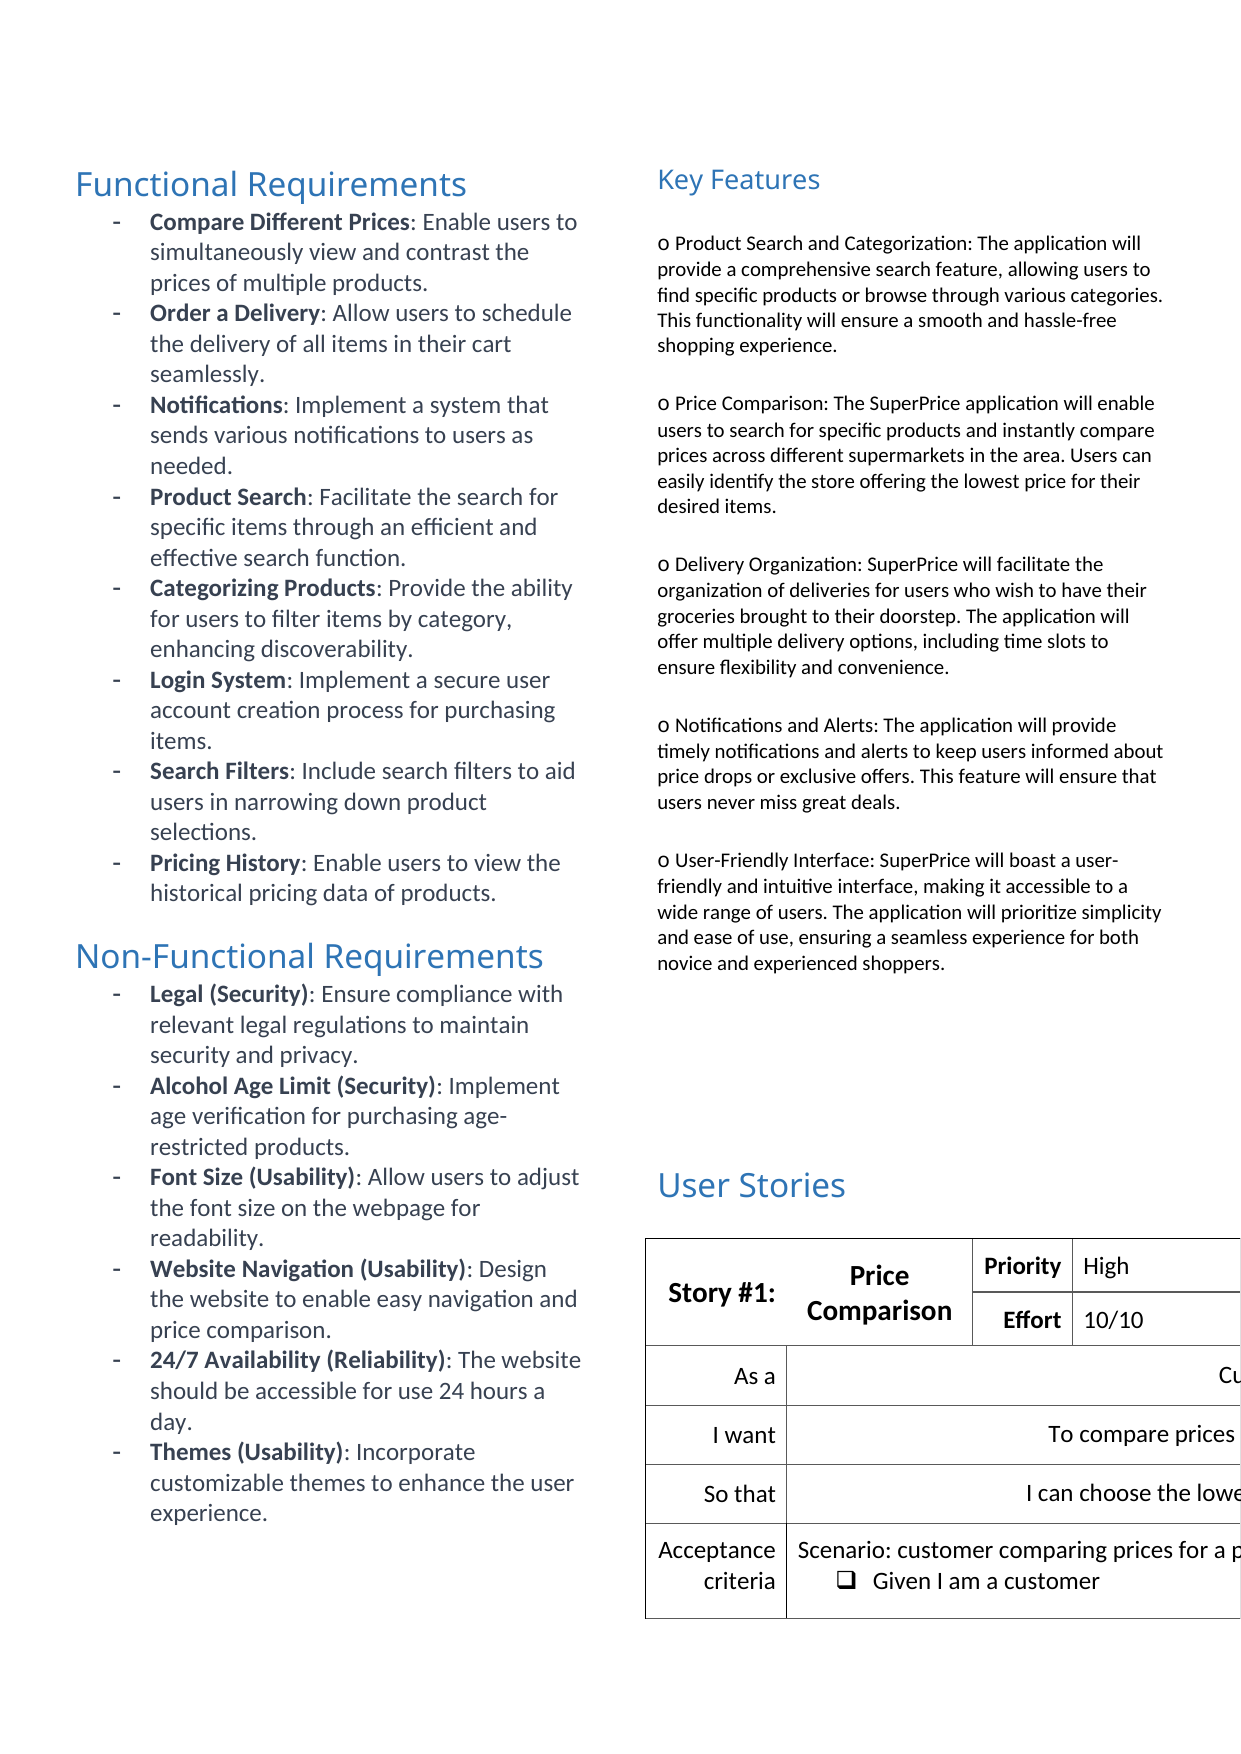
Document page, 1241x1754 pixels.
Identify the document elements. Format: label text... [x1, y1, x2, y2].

list Compare Different Prices: Enable users to simultaneously view and contrast the prices of multiple products. [112, 206, 583, 297]
list 24/7 Availability (Reliability): The website should be accessible for use 24 hours a day. [112, 1344, 583, 1436]
list Font Size (Usability): Allow users to adjust the font size on the webpage for readability. [112, 1161, 583, 1253]
table_cell To compare prices between multiple stores [787, 1406, 1240, 1463]
list Product Search: Facilitate the search for specific items through an efficient and effective search function. [112, 481, 583, 572]
list Categorizing Products: Provide the ability for users to filter items by category, enhancing discoverability. [112, 572, 583, 664]
text o Price Comparison: The SuperPrice application will enable users to search for specific products and instantly compare prices across different supermarkets in the area. Users can easily identify the store offering the lowest price for their desired items. [657, 388, 1165, 519]
table_cell I want [646, 1406, 786, 1463]
text o Product Search and Categorization: The application will provide a comprehensive search feature, allowing users to find specific products or browse through various categories. This functionality will ensure a smooth and hassle-free shopping experience. [657, 228, 1165, 358]
subtitle User Stories [657, 1162, 1165, 1207]
subtitle Non-Functional Requirements [75, 933, 583, 978]
list Notifications: Implement a system that sends various notifications to users as needed. [112, 389, 583, 481]
list Search Filters: Include search filters to aid users in narrowing down product selections. [112, 755, 583, 847]
table_cell Customer [787, 1346, 1240, 1404]
table_header High [1073, 1239, 1240, 1291]
list Website Navigation (Usability): Design the website to enable easy navigation and price comparison. [112, 1253, 583, 1344]
table_header Story #1: [646, 1239, 787, 1345]
table_cell So that [646, 1465, 786, 1523]
subtitle Functional Requirements [75, 161, 583, 206]
list Order a Delivery: Allow users to schedule the delivery of all items in their cart seamlessly. [112, 297, 583, 389]
list Alcohol Age Limit (Security): Implement age verification for purchasing age-restricted products. [112, 1070, 583, 1161]
table_cell As a [646, 1346, 786, 1404]
table_cell Acceptance criteria [646, 1524, 786, 1617]
table_cell I can choose the lowest price in a store near me [787, 1465, 1240, 1523]
text o Delivery Organization: SuperPrice will facilitate the organization of deliveries for users who wish to have their groceries brought to their doorstep. The application will offer multiple delivery options, including time slots to ensure flexibility and convenience. [657, 549, 1165, 679]
text o Notifications and Alerts: The application will provide timely notifications and alerts to keep users informed about price drops or exclusive offers. This feature will ensure that users never miss great deals. [657, 710, 1165, 814]
table_cell Effort [973, 1293, 1072, 1345]
list Login System: Implement a secure user account creation process for purchasing items. [112, 664, 583, 755]
table_header Priority [973, 1239, 1072, 1291]
list Pricing History: Enable users to view the historical pricing data of products. [112, 847, 583, 908]
table_header Price Comparison [787, 1239, 972, 1345]
list Themes (Usability): Incorporate customizable themes to enhance the user experience. [112, 1436, 583, 1528]
list Legal (Security): Ensure compliance with relevant legal regulations to maintain security and privacy. [112, 978, 583, 1070]
table_cell 10/10 [1073, 1293, 1240, 1345]
text o User-Friendly Interface: SuperPrice will boast a user-friendly and intuitive interface, making it accessible to a wide range of users. The application will prioritize simplicity and ease of use, ensuring a seamless experience for both novice and experienced shoppers. [657, 845, 1165, 975]
text Key Features [657, 161, 1165, 197]
